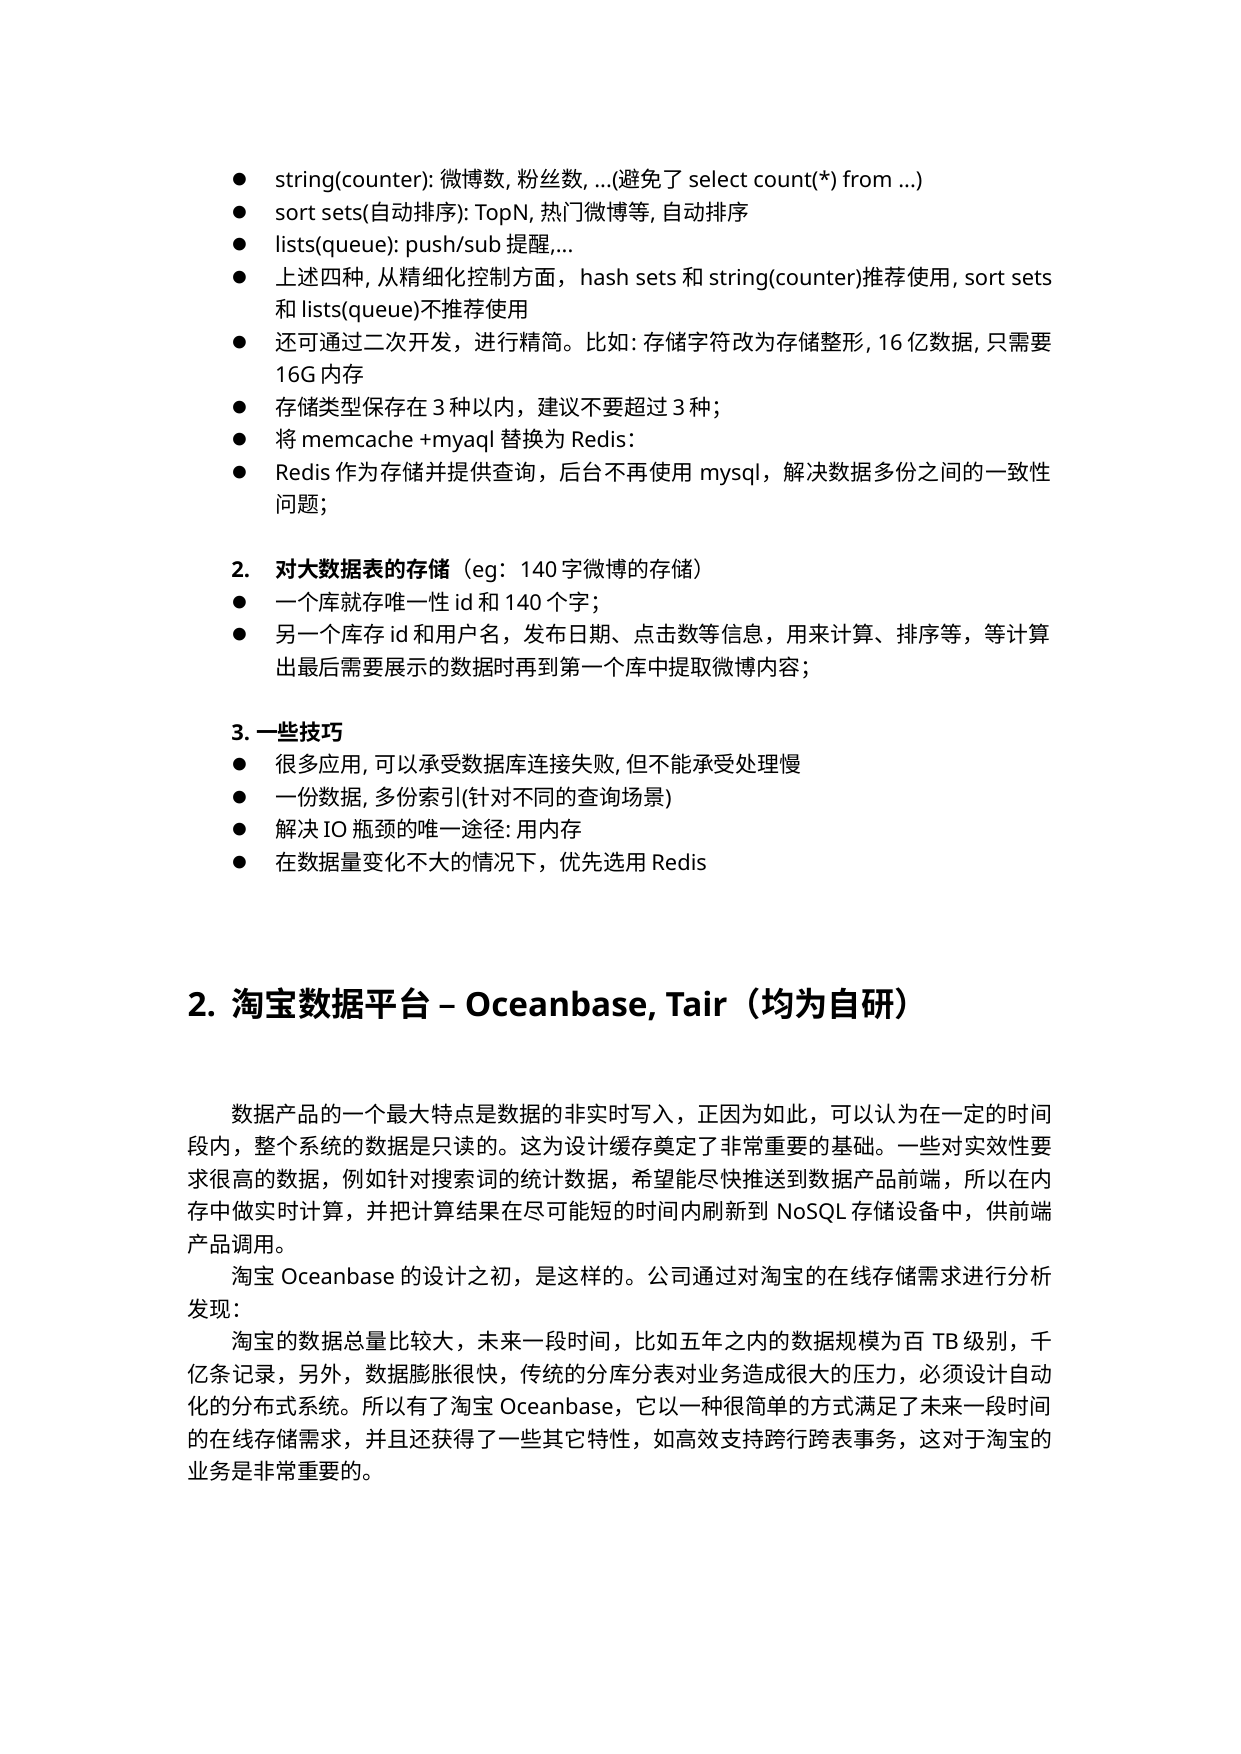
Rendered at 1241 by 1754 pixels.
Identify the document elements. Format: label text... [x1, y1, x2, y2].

text 淘宝的数据总量比较大，未来一段时间，比如五年之内的数据规模为百TB级别，千亿条记录，另外，数据膨胀很快，传统的分库分表对业务造成很大的压力，必须设计自动化的分布式系统。所以有了淘宝Oceanbase，它以一种很简单的方式满足了未来一段时间的在线存储需求，并且还获得了一些其它特性，如高效支持跨行跨表事务，这对于淘宝的业务是非常重要的。 [187, 1324, 1053, 1486]
list 另一个库存id和用户名，发布日期、点击数等信息，用来计算、排序等，等计算出最后需要展示的数据时再到第一个库中提取微博内容； [231, 617, 1053, 682]
text 2. 对大数据表的存储（eg：140字微博的存储） [187, 552, 1053, 584]
list 一个库就存唯一性id和140个字； [231, 584, 1053, 617]
list 将memcache +myaql 替换为Redis： [231, 422, 1053, 454]
list lists(queue): push/sub提醒,... [231, 227, 1053, 259]
list 还可通过二次开发，进行精简。比如: 存储字符改为存储整形, 16亿数据, 只需要16G内存 [231, 324, 1053, 389]
list 存储类型保存在3种以内，建议不要超过3种； [231, 389, 1053, 422]
list string(counter): 微博数, 粉丝数, ...(避免了select count(*) from ...) [231, 162, 1053, 194]
text 3. 一些技巧 [187, 714, 1053, 747]
list 在数据量变化不大的情况下，优先选用Redis [231, 844, 1053, 877]
text 数据产品的一个最大特点是数据的非实时写入，正因为如此，可以认为在一定的时间段内，整个系统的数据是只读的。这为设计缓存奠定了非常重要的基础。一些对实效性要求很高的数据，例如针对搜索词的统计数据，希望能尽快推送到数据产品前端，所以在内存中做实时计算，并把计算结果在尽可能短的时间内刷新到 NoSQL存储设备中，供前端产品调用。 [187, 1096, 1053, 1259]
subtitle 2. 淘宝数据平台 – Oceanbase, Tair（均为自研） [187, 969, 1053, 1034]
text 淘宝Oceanbase的设计之初，是这样的。公司通过对淘宝的在线存储需求进行分析发现： [187, 1259, 1053, 1324]
list 上述四种, 从精细化控制方面，hash sets和string(counter)推荐使用, sort sets和lists(queue)不推荐使用 [231, 259, 1053, 324]
list Redis作为存储并提供查询，后台不再使用mysql，解决数据多份之间的一致性问题； [231, 454, 1053, 519]
list sort sets(自动排序): TopN, 热门微博等, 自动排序 [231, 194, 1053, 227]
list 一份数据, 多份索引(针对不同的查询场景) [231, 779, 1053, 812]
list 解决IO瓶颈的唯一途径: 用内存 [231, 812, 1053, 844]
list 很多应用, 可以承受数据库连接失败, 但不能承受处理慢 [231, 747, 1053, 779]
